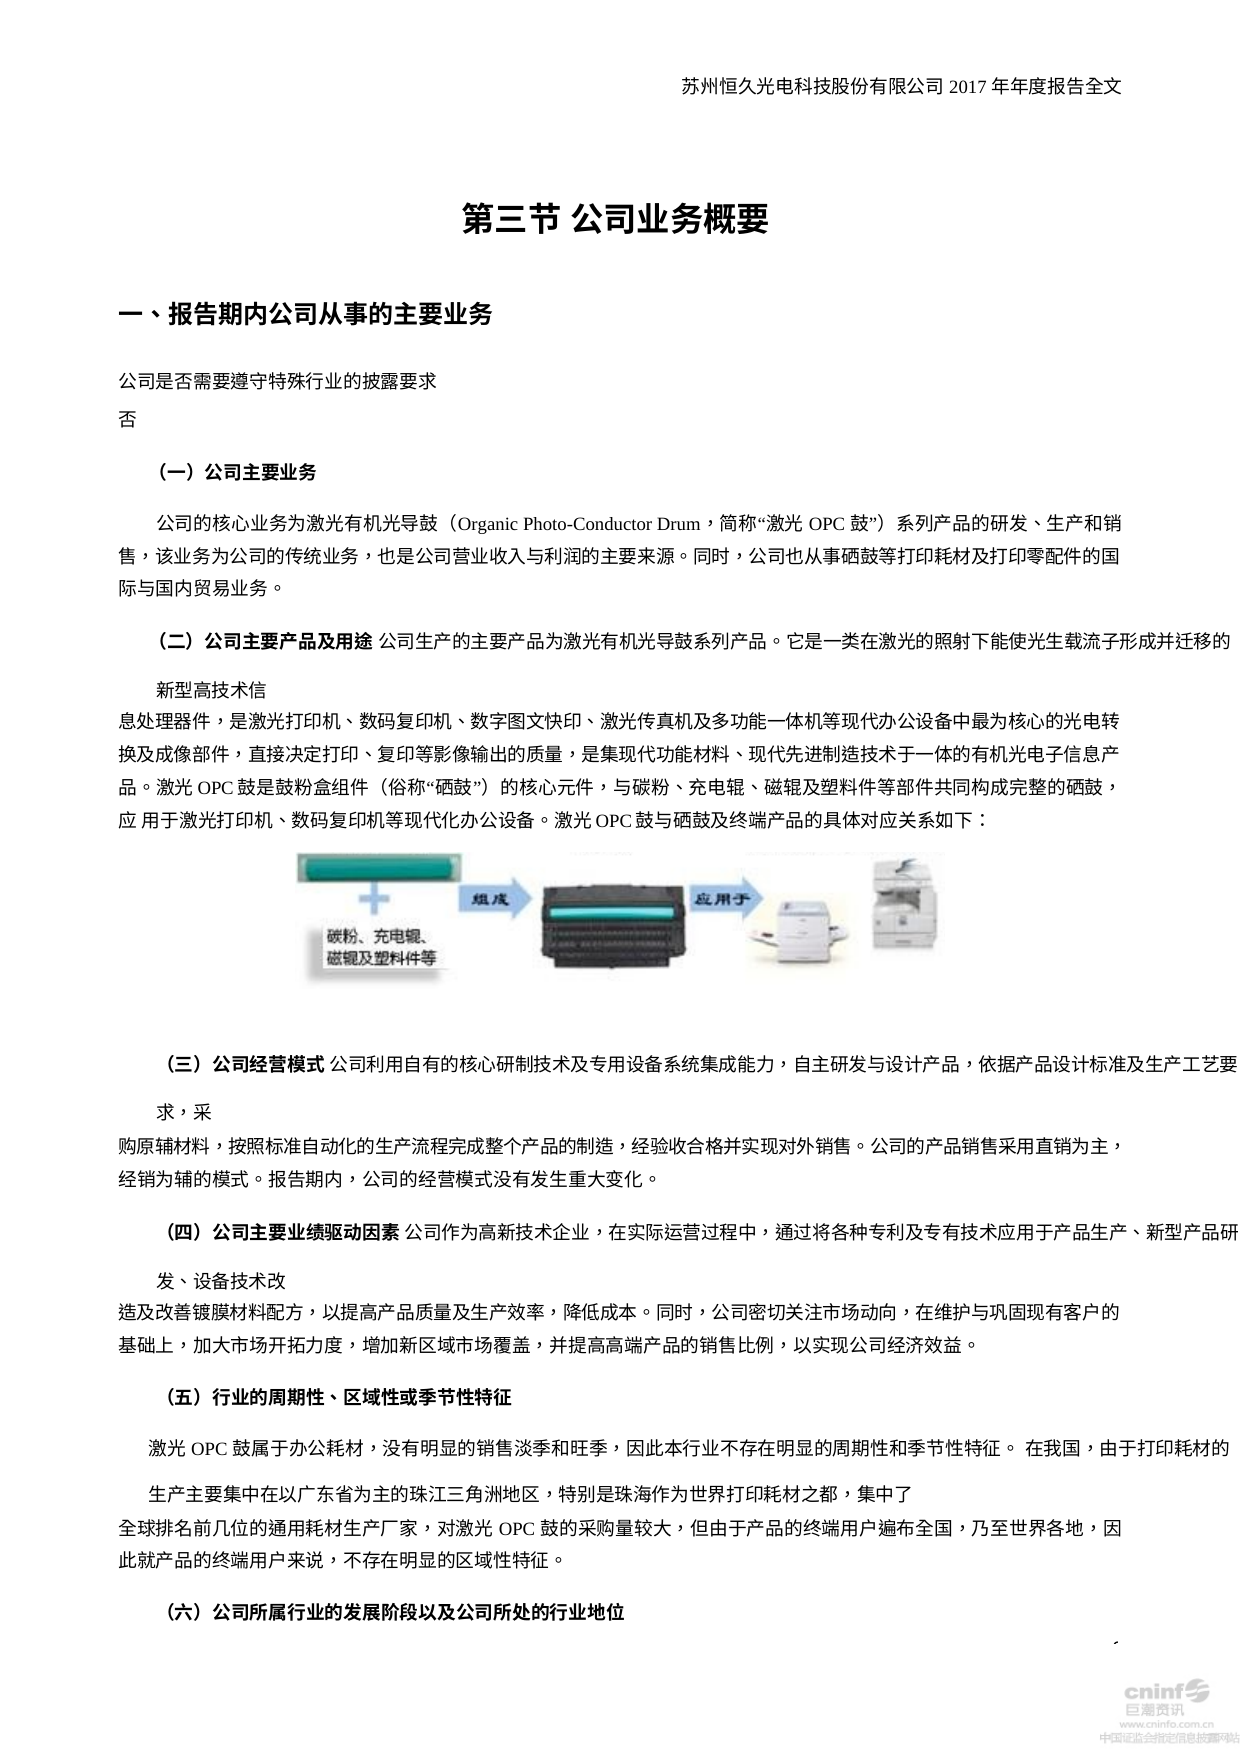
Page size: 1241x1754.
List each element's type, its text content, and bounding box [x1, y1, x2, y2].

text 公司的核心业务为激光有机光导鼓（Organic Photo-Conductor Drum，简称“激光 OPC 鼓”）系列产品的研发、生产和销 售，该业务为公司的传统业务，也是公司营业收入与利润的主要来源。同时，公司也从事硒鼓等打印耗材及打印零配件的国 际与国内贸易业务。 [118, 510, 1122, 601]
text 造及改善镀膜材料配方，以提高产品质量及生产效率，降低成本。同时，公司密切关注市场动向，在维护与巩固现有客户的 基础上，加大市场开拓力度，增加新区域市场覆盖，并提高高端产品的销售比例，以实现公司经济效益。 [118, 1299, 1122, 1358]
picture [295, 852, 945, 989]
text 全球排名前几位的通用耗材生产厂家，对激光 OPC 鼓的采购量较大，但由于产品的终端用户遍布全国，乃至世界各地，因 此就产品的终端用户来说，不存在明显的区域性特征。 [118, 1515, 1122, 1572]
text 激光 OPC 鼓属于办公耗材，没有明显的销售淡季和旺季，因此本行业不存在明显的周期性和季节性特征。 在我国，由于打印耗材的生产主要集中在以广东省为主的珠江三角洲地区，特别是珠海作为世界打印耗材之都，集中了 [148, 1413, 1240, 1507]
text 公司是否需要遵守特殊行业的披露要求 否 [118, 368, 439, 432]
subtitle 一、报告期内公司从事的主要业务 [118, 297, 1240, 331]
subtitle （五）行业的周期性、区域性或季节性特征 [156, 1385, 1240, 1410]
text 购原辅材料，按照标准自动化的生产流程完成整个产品的制造，经验收合格并实现对外销售。公司的产品销售采用直销为主， 经销为辅的模式。报告期内，公司的经营模式没有发生重大变化。 [118, 1133, 1132, 1192]
text （四）公司主要业绩驱动因素 公司作为高新技术企业，在实际运营过程中，通过将各种专利及专有技术应用于产品生产、新型产品研发、设备技术改 [156, 1201, 1240, 1298]
subtitle （六）公司所属行业的发展阶段以及公司所处的行业地位 [156, 1599, 1240, 1625]
text （二）公司主要产品及用途 公司生产的主要产品为激光有机光导鼓系列产品。它是一类在激光的照射下能使光生载流子形成并迁移的新型高技术信 [148, 610, 1240, 707]
picture [1099, 1673, 1241, 1754]
text （三）公司经营模式 公司利用自有的核心研制技术及专用设备系统集成能力，自主研发与设计产品，依据产品设计标准及生产工艺要求，采 [156, 1029, 1240, 1125]
text 息处理器件，是激光打印机、数码复印机、数字图文快印、激光传真机及多功能一体机等现代办公设备中最为核心的光电转 换及成像部件，直接决定打印、复印等影像输出的质量，是集现代功能材料、现代先进制造技术于一体的有机光电子信息产 品。激光OPC鼓是鼓粉盒组件（俗称“硒鼓”）的核心元件，与碳粉、充电辊、磁辊及塑料件等部件共同构成完整的硒鼓，应 用于激光打印机、数码复印机等现代化办公设备。激光OPC鼓与硒鼓及终端产品的具体对应关系如下： [118, 708, 1122, 833]
subtitle 第三节 公司业务概要 [461, 196, 1240, 242]
subtitle （一）公司主要业务 [148, 459, 1240, 485]
